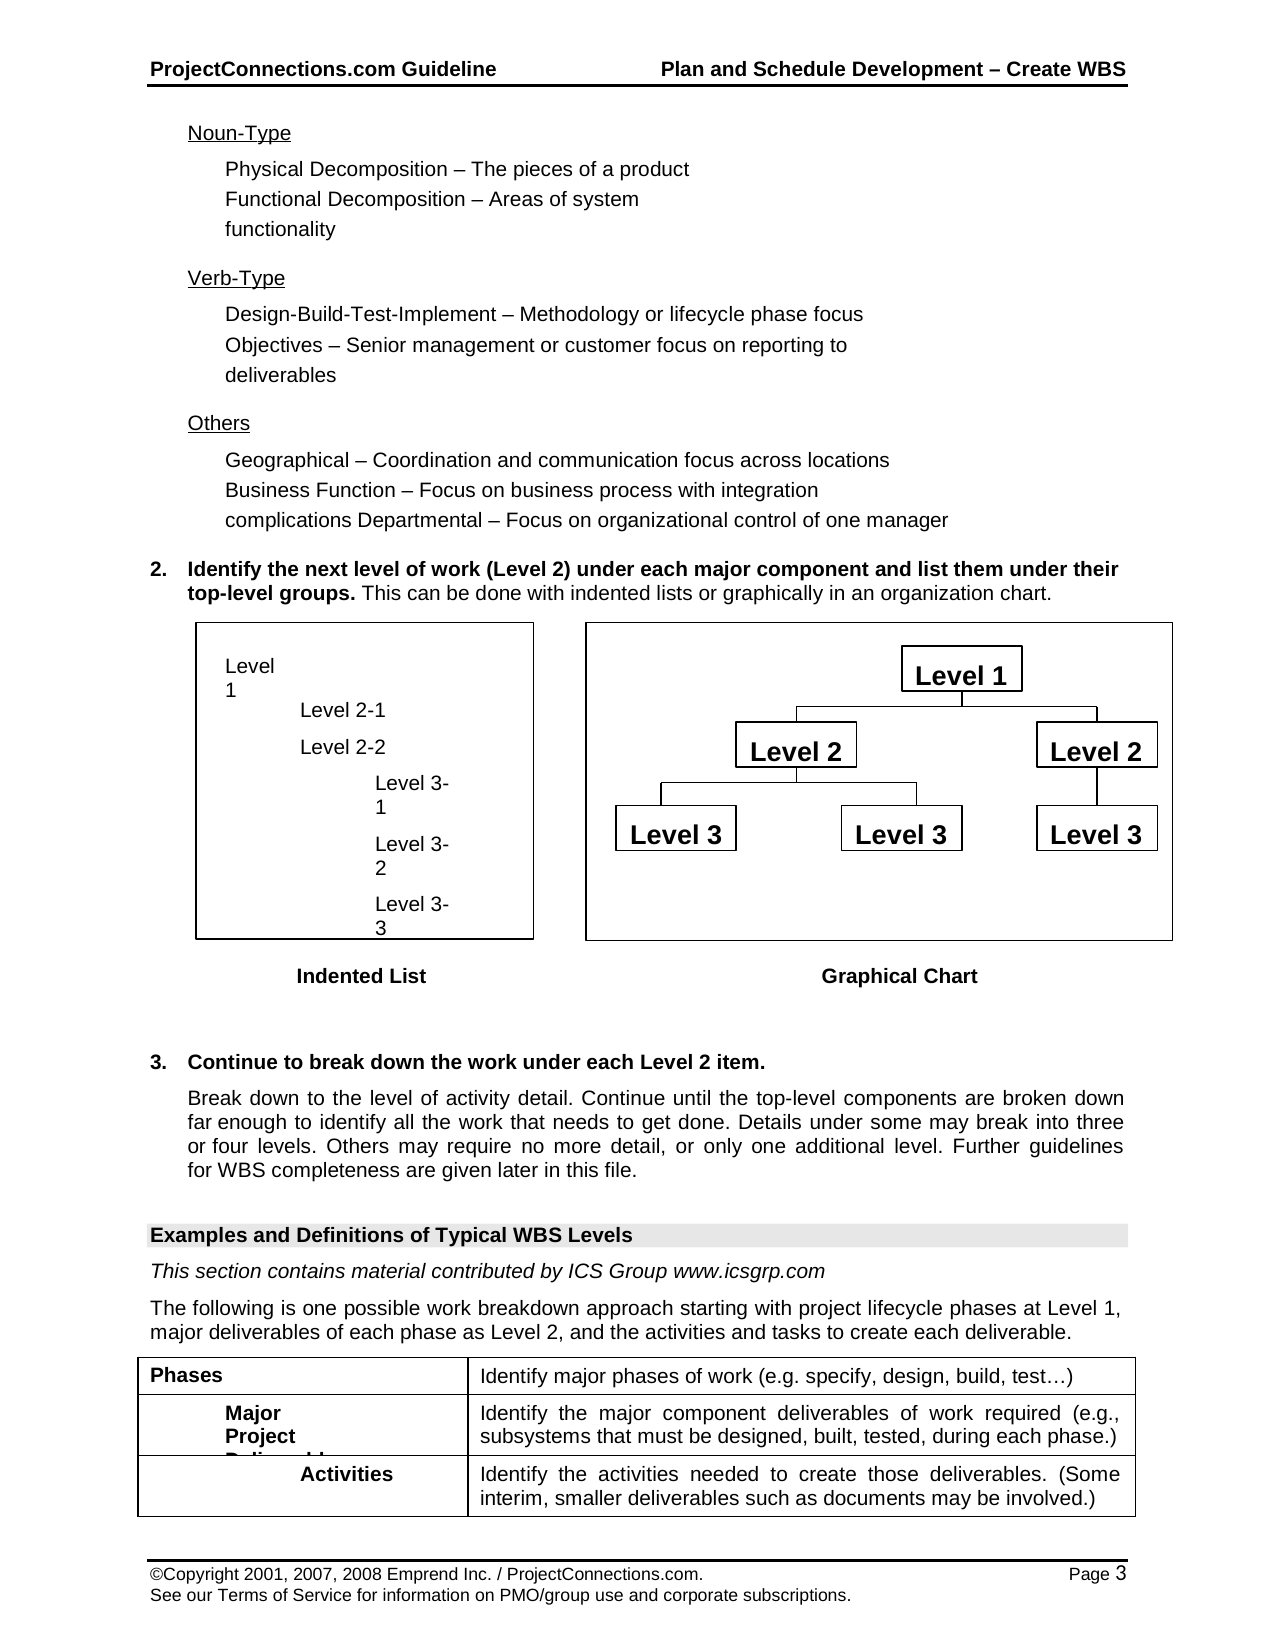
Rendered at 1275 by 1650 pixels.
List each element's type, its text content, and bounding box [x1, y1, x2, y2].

text Level 3 Level 3 Level 3 [630, 819, 1152, 850]
table_cell Identify the activities needed to create those deliverables. (Some interim, smaller deliverables such as documents may be involved.) [469, 1456, 1135, 1516]
text Level 3-3 [375, 892, 460, 939]
subtitle Indented List Graphical Chart [296, 964, 1152, 988]
table_cell Major Project Deliverables [139, 1395, 467, 1455]
text Others [187, 411, 1152, 435]
text Level 1 [225, 653, 292, 701]
list Continue to break down the work under each Level 2 item. [150, 1050, 1152, 1074]
text Break down to the level of activity detail. Continue until the top-level components are broken down far enough to identify all the work that needs to get done. Details under some may break into three or four levels. Others may require no more detail, or only one additional level. Further guidelines for WBS completeness are given later in this file. [187, 1087, 1124, 1181]
text Level 2 Level 2 [750, 736, 1152, 767]
text The following is one possible work breakdown approach starting with project lifecycle phases at Level 1, major deliverables of each phase as Level 2, and the activities and tasks to create each deliverable. [150, 1296, 1124, 1344]
table_header Phases [139, 1358, 467, 1394]
text This section contains material contributed by ICS Group www.icsgrp.com [150, 1259, 1152, 1283]
subtitle Examples and Definitions of Typical WBS Levels [150, 1223, 1152, 1247]
table_cell Identify the major component deliverables of work required (e.g., subsystems that must be designed, built, tested, during each phase.) [469, 1395, 1135, 1455]
text Level 2-1 [300, 698, 460, 722]
text Design-Build-Test-Implement – Methodology or lifecycle phase focus Objectives – Senior management or customer focus on reporting to deliverables [225, 302, 961, 386]
table_cell Activities [139, 1456, 467, 1516]
text Level 2-2 [300, 734, 460, 758]
list Identify the next level of work (Level 2) under each major component and list them under their top-level groups. This can be done with indented lists or graphically in an organization chart. [150, 557, 1124, 604]
text Physical Decomposition – The pieces of a product Functional Decomposition – Areas of system functionality [225, 157, 753, 241]
text Level 3-2 [375, 831, 460, 879]
text Noun-Type [187, 120, 1152, 144]
text Verb-Type [187, 266, 1152, 290]
subtitle Level 1 [915, 660, 1152, 692]
table_header Identify major phases of work (e.g. specify, design, build, test…) [469, 1358, 1135, 1394]
text Geographical – Coordination and communication focus across locations Business Function – Focus on business process with integration complications Departmental – Focus on organizational control of one manager [225, 448, 948, 532]
text Level 3-1 [375, 771, 460, 819]
